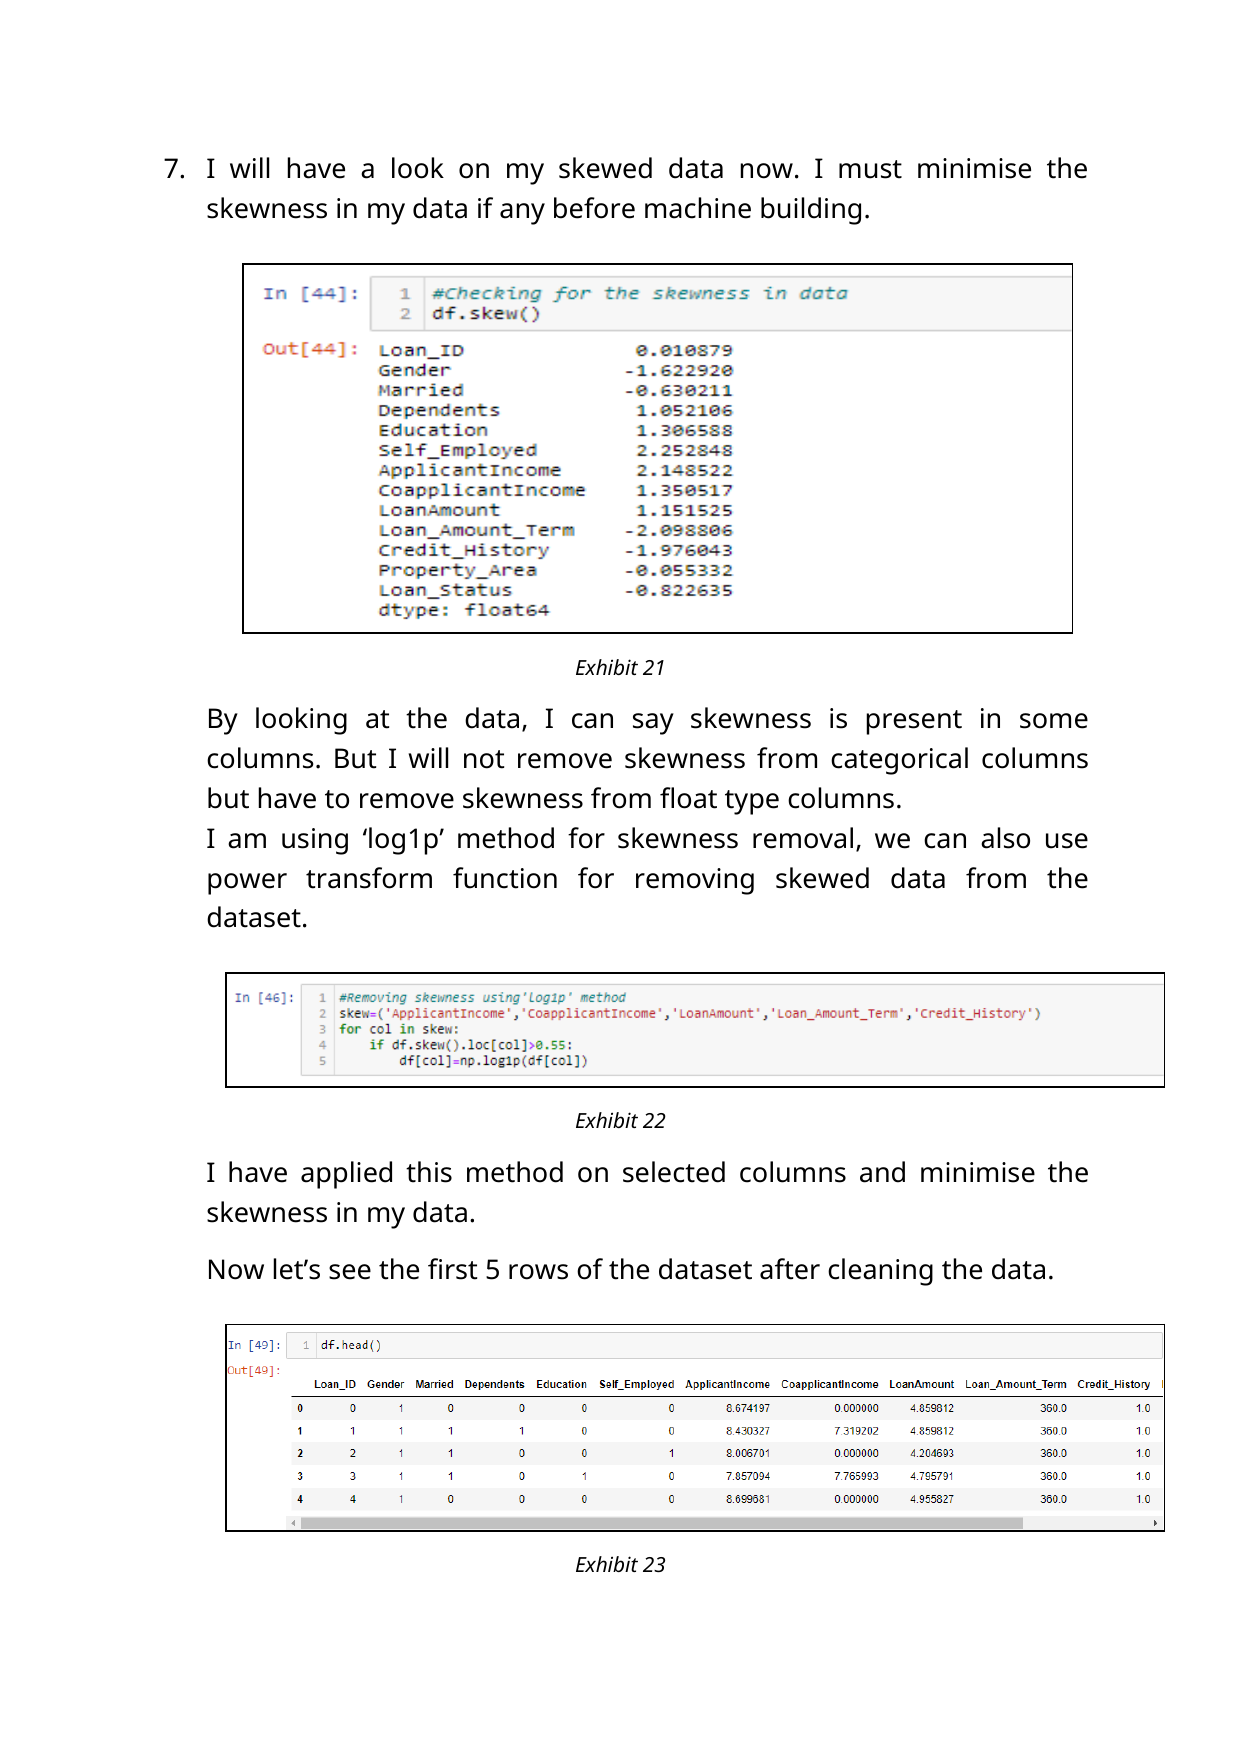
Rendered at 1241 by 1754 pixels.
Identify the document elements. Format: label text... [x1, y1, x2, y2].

text Exhibit 21 [150, 653, 1090, 681]
list By looking at the data, I can say skewness is present in some columns. But I will not remove skewness from categorical columns but have to remove skewness from float type columns. [206, 700, 1090, 816]
text Exhibit 23 [150, 1551, 1090, 1579]
text Exhibit 22 [150, 1107, 1090, 1135]
list I will have a look on my skewed data now. I must minimise the skewness in my data if any before machine building. [163, 150, 1090, 227]
picture [227, 1325, 1164, 1530]
picture [227, 974, 1164, 1086]
text I have applied this method on selected columns and minimise the skewness in my data. [206, 1154, 1090, 1231]
list Now let’s see the first 5 rows of the dataset after cleaning the data. [206, 1250, 1090, 1287]
list I am using ‘log1p’ method for skewness removal, we can also use power transform function for removing skewed data from the dataset. [206, 819, 1090, 936]
picture [244, 265, 1072, 632]
